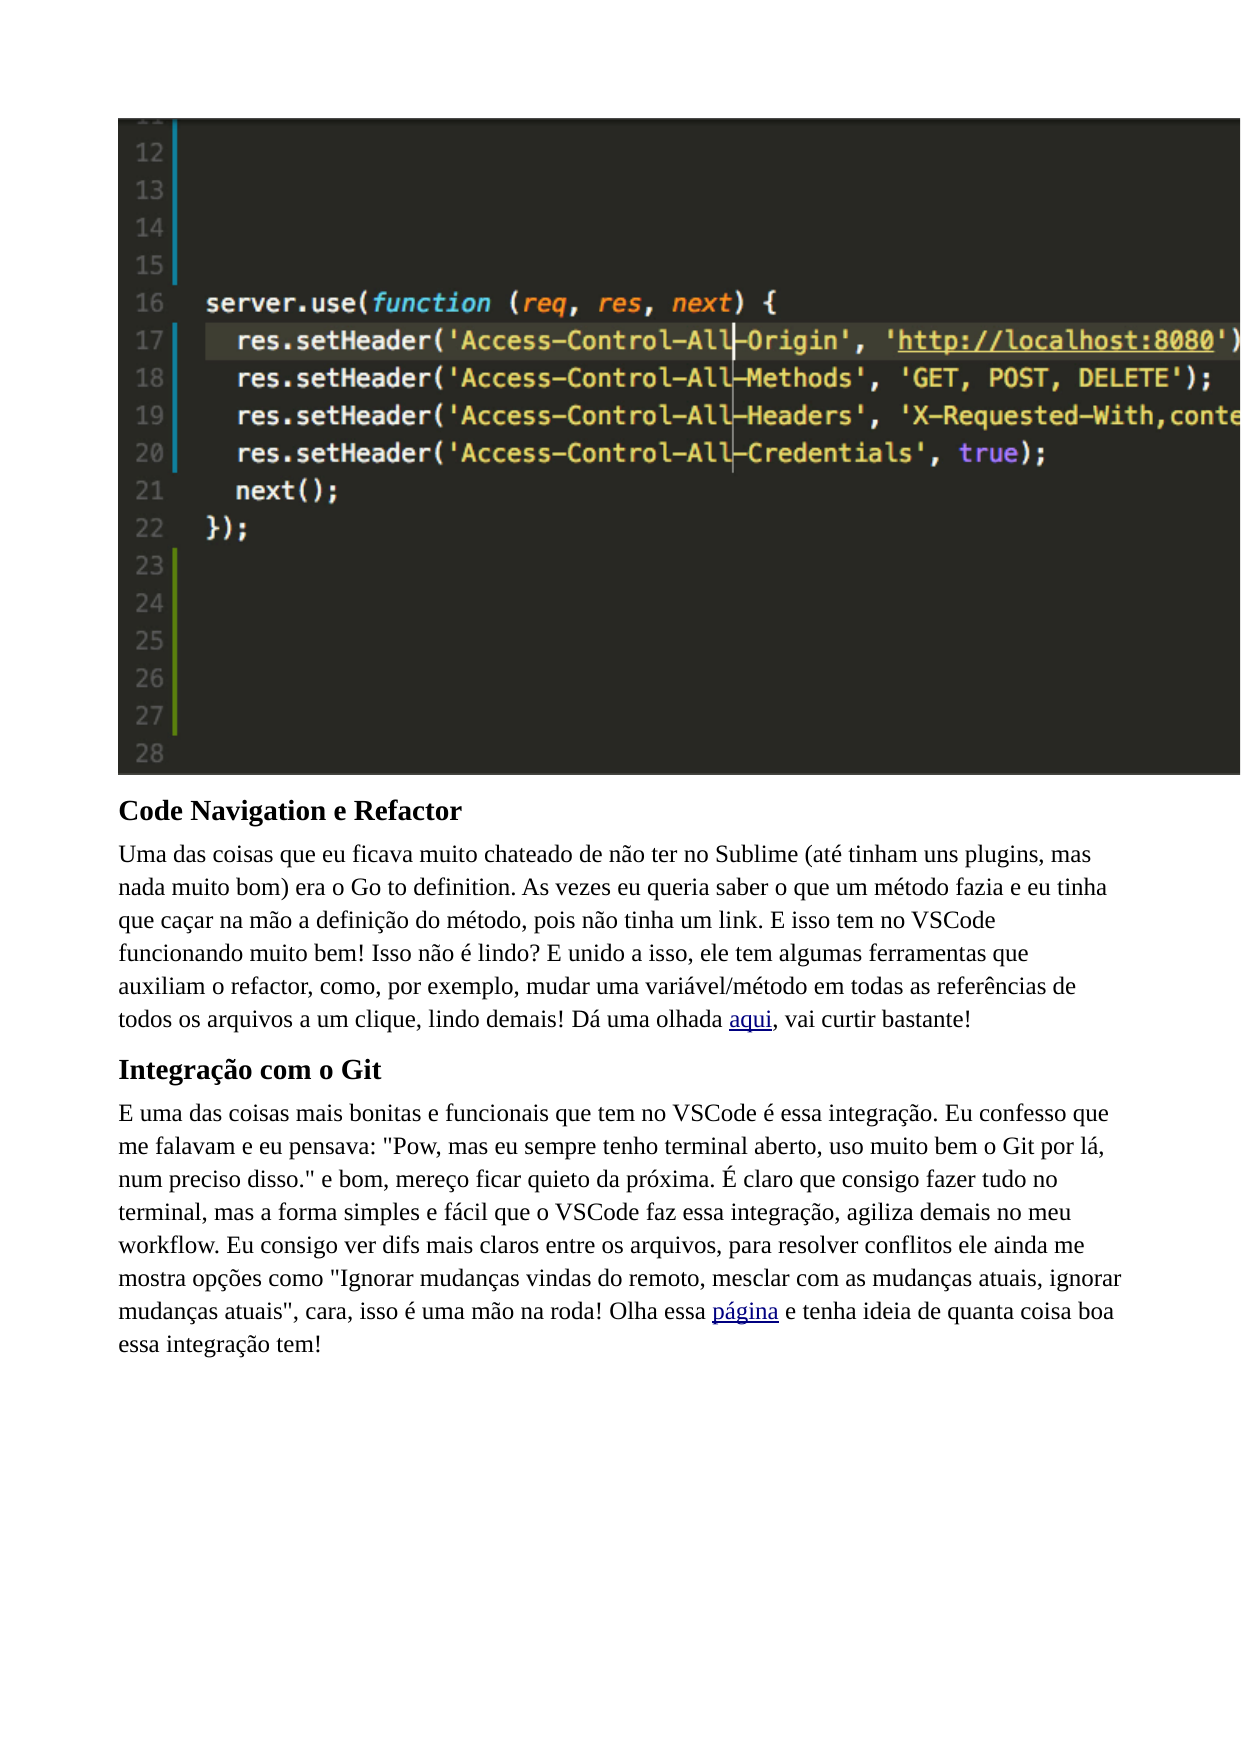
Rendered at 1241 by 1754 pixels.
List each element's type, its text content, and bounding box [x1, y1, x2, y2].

subtitle Code Navigation e Refactor [118, 793, 1122, 827]
subtitle Integração com o Git [118, 1052, 1122, 1086]
text Uma das coisas que eu ficava muito chateado de não ter no Sublime (até tinham uns plugins, mas nada muito bom) era o Go to definition. As vezes eu queria saber o que um método fazia e eu tinha que caçar na mão a definição do método, pois não tinha um link. E isso tem no VSCode funcionando muito bem! Isso não é lindo? E unido a isso, ele tem algumas ferramentas que auxiliam o refactor, como, por exemplo, mudar uma variável/método em todas as referências de todos os arquivos a um clique, lindo demais! Dá uma olhada aqui, vai curtir bastante! [118, 839, 1122, 1033]
text E uma das coisas mais bonitas e funcionais que tem no VSCode é essa integração. Eu confesso que me falavam e eu pensava: "Pow, mas eu sempre tenho terminal aberto, uso muito bem o Git por lá, num preciso disso." e bom, mereço ficar quieto da próxima. É claro que consigo fazer tudo no terminal, mas a forma simples e fácil que o VSCode faz essa integração, agiliza demais no meu workflow. Eu consigo ver difs mais claros entre os arquivos, para resolver conflitos ele ainda me mostra opções como "Ignorar mudanças vindas do remoto, mesclar com as mudanças atuais, ignorar mudanças atuais", cara, isso é uma mão na roda! Olha essa página e tenha ideia de quanta coisa boa essa integração tem! [118, 1098, 1122, 1358]
picture [118, 118, 1241, 775]
